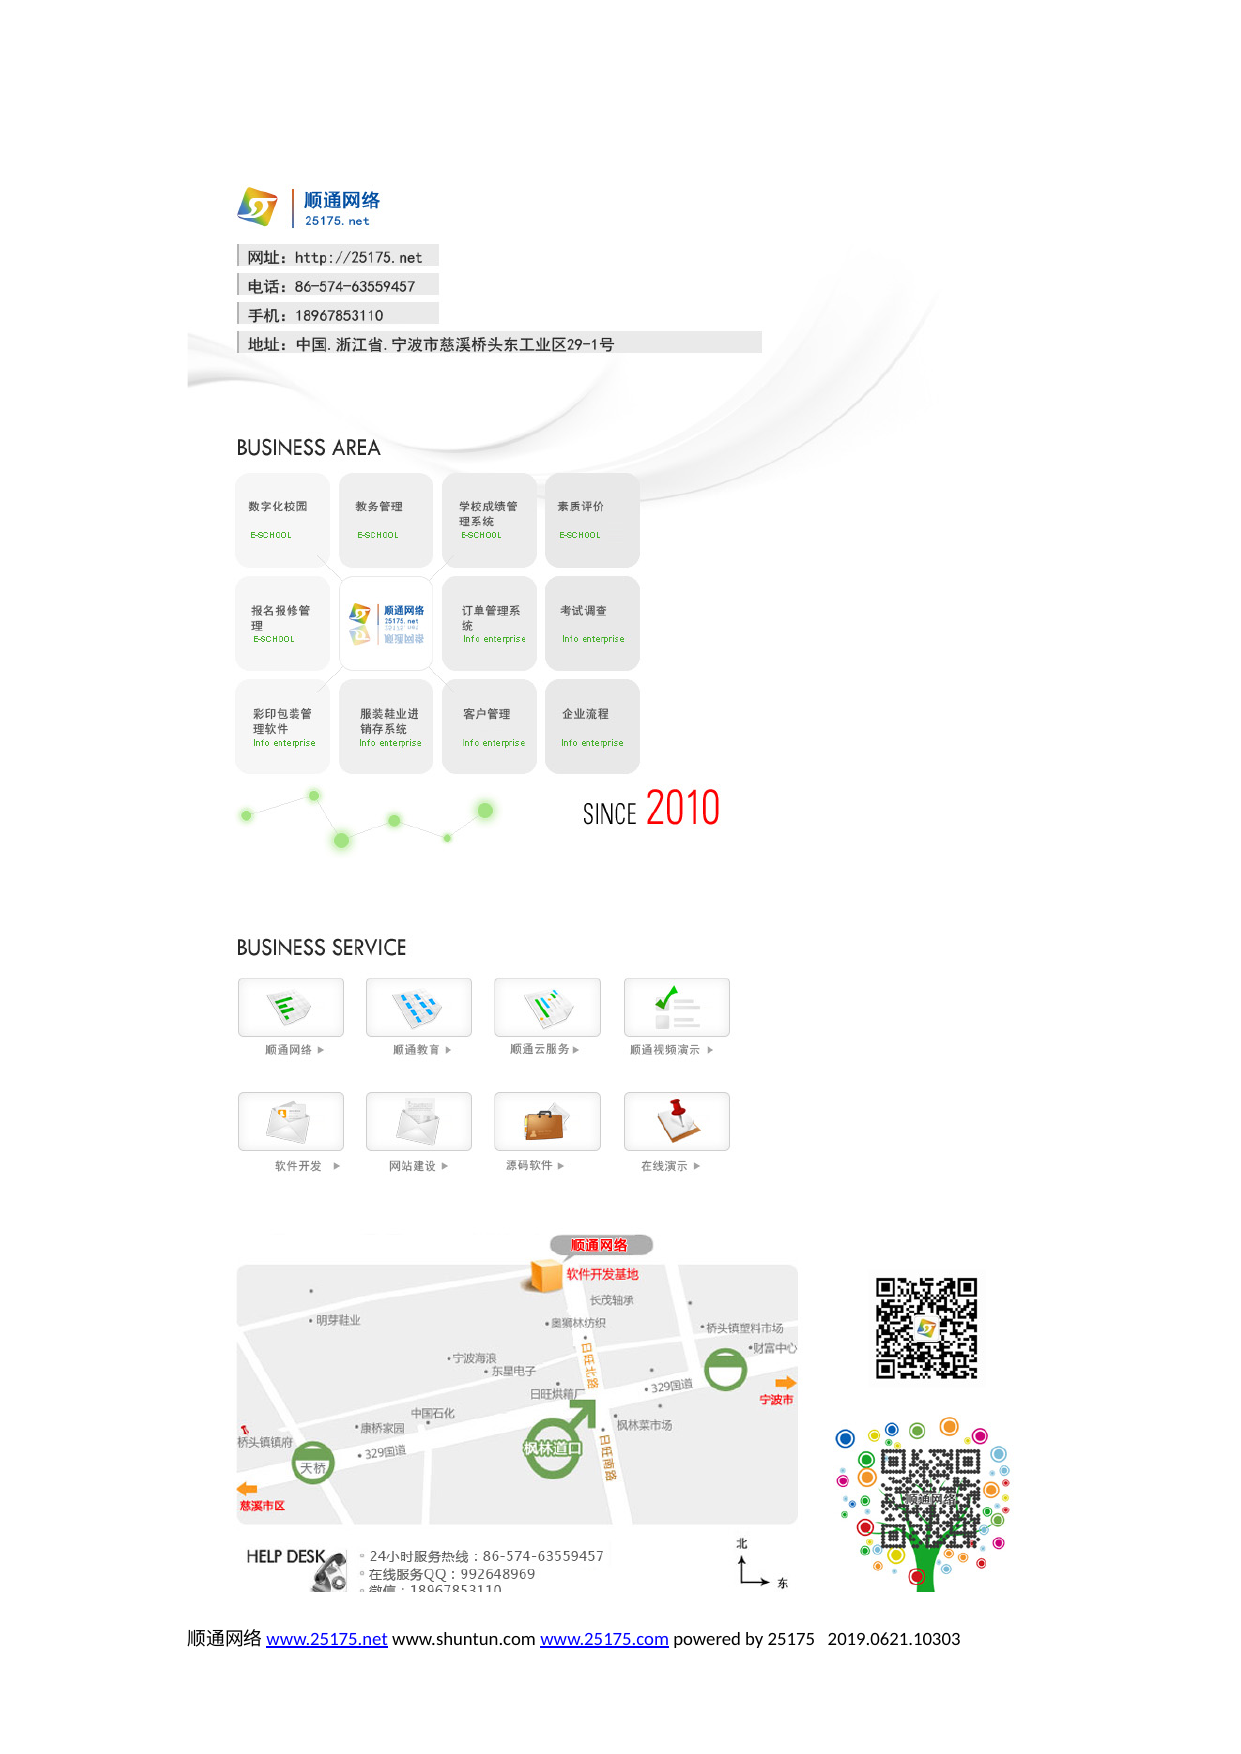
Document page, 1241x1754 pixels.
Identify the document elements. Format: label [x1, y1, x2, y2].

picture [187, 162, 1032, 1592]
